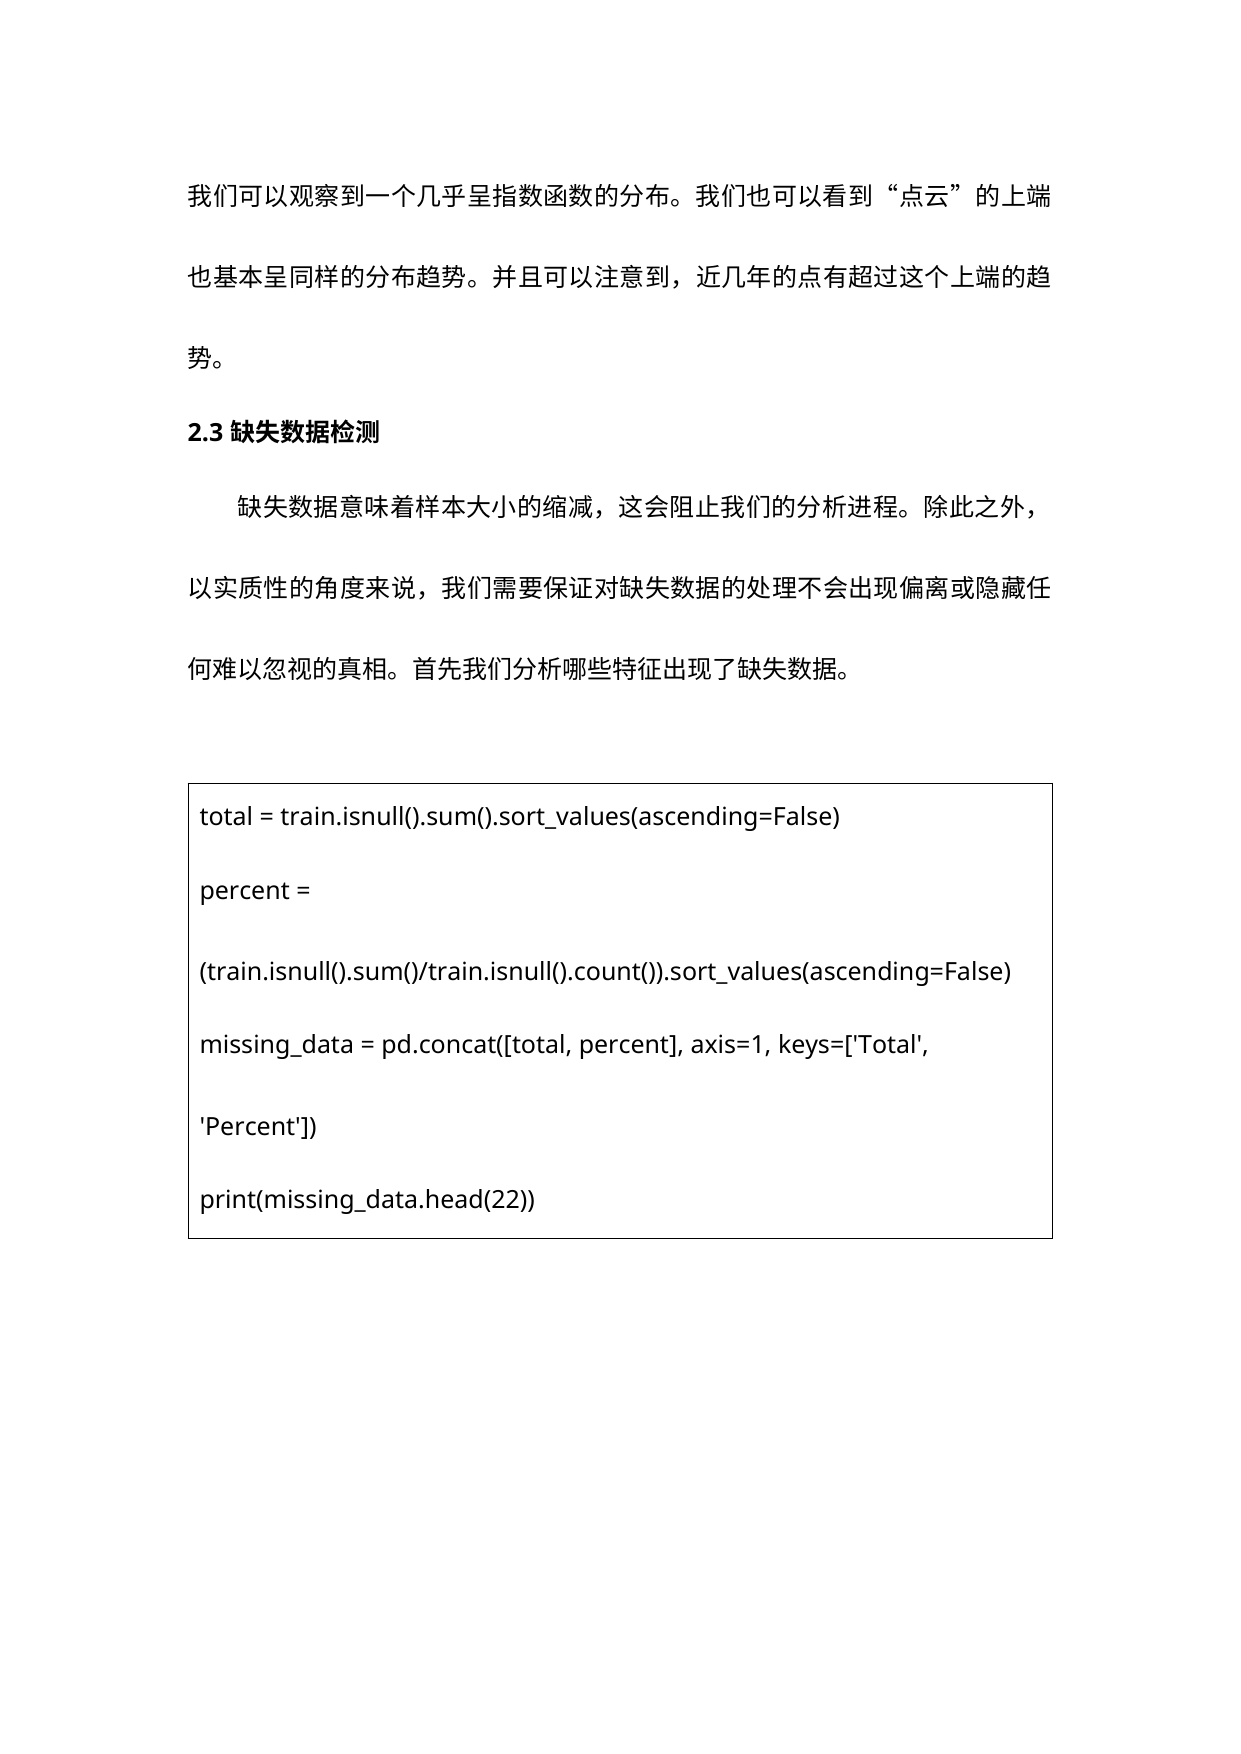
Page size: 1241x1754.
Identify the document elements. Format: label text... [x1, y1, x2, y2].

text 2.3 缺失数据检测 [187, 398, 1053, 463]
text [187, 162, 1053, 389]
table_header total = train.isnull().sum().sort_values(ascending=False) percent = (train.isnull().sum()/train.isnull().count()).sort_values(ascending=False) missing_data = pd.concat([total, percent], axis=1, keys=['Total', 'Percent']) print(missing_data.head(22)) [189, 784, 1052, 1238]
text 缺失数据意味着样本大小的缩减，这会阻止我们的分析进程。除此之外，以实质性的角度来说，我们需要保证对缺失数据的处理不会出现偏离或隐藏任何难以忽视的真相。首先我们分析哪些特征出现了缺失数据。 [187, 473, 1053, 700]
